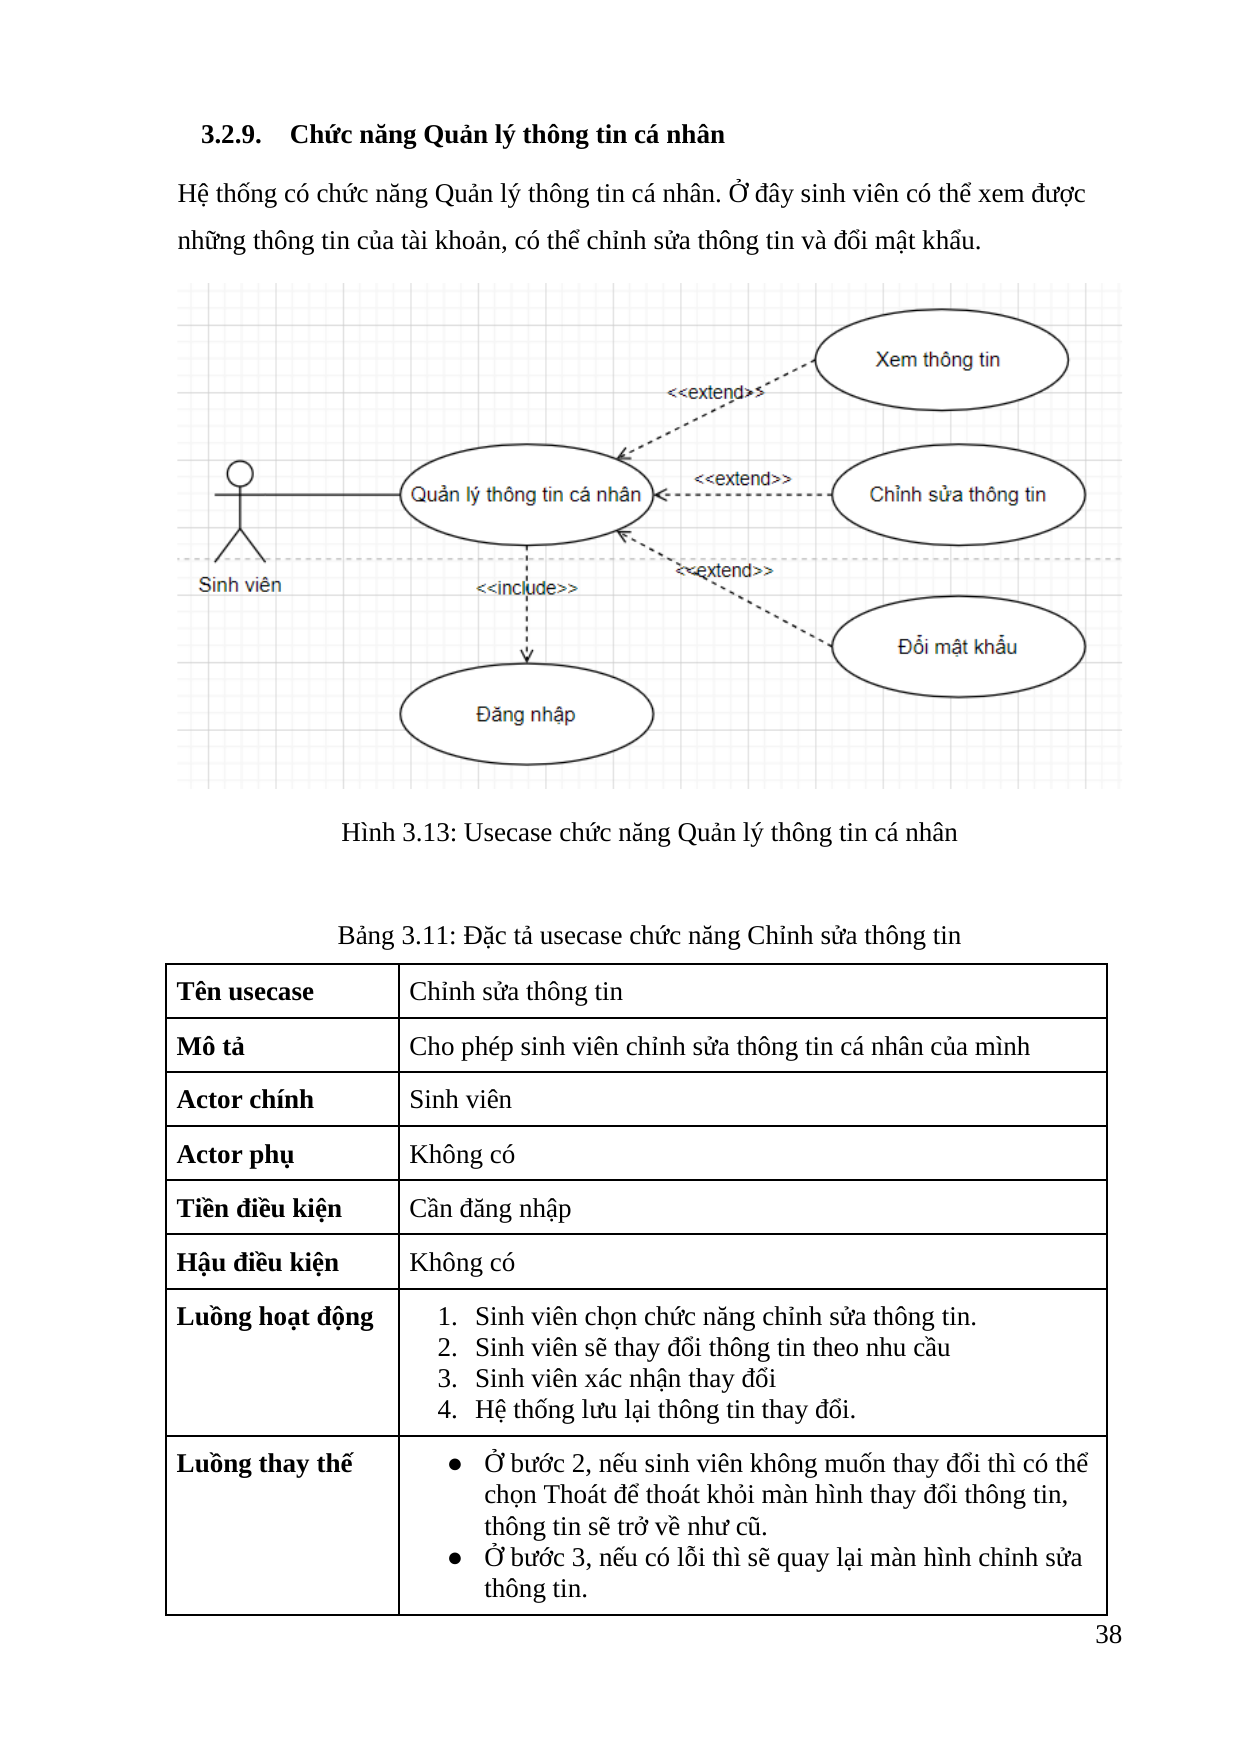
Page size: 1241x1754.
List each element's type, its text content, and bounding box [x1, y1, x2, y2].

picture [177, 283, 1123, 789]
table_cell Ở bước 2, nếu sinh viên không muốn thay đổi thì có thể chọn Thoát để thoát khỏi màn hình thay đổi thông tin, thông tin sẽ trở về như cũ. Ở bước 3, nếu có lỗi thì sẽ quay lại màn hình chỉnh sửa thông tin. [400, 1437, 1106, 1613]
table_cell Không có [400, 1127, 1106, 1179]
table_cell Actor chính [167, 1073, 398, 1125]
table_cell Luồng thay thế [167, 1437, 398, 1613]
text Bảng 3.11: Đặc tả usecase chức năng Chỉnh sửa thông tin [177, 919, 1122, 951]
table_cell Mô tả [167, 1019, 398, 1071]
table_header Chỉnh sửa thông tin [400, 965, 1106, 1017]
table_cell Hậu điều kiện [167, 1235, 398, 1287]
table_cell Tiền điều kiện [167, 1181, 398, 1233]
table_cell Sinh viên [400, 1073, 1106, 1125]
table_cell Luồng hoạt động [167, 1290, 398, 1435]
table_cell Actor phụ [167, 1127, 398, 1179]
table_cell Cần đăng nhập [400, 1181, 1106, 1233]
text Hệ thống có chức năng Quản lý thông tin cá nhân. Ở đây sinh viên có thể xem được những thông tin của tài khoản, có thể chỉnh sửa thông tin và đổi mật khẩu. [177, 177, 1122, 255]
table_cell Sinh viên chọn chức năng chỉnh sửa thông tin. Sinh viên sẽ thay đổi thông tin theo nhu cầu Sinh viên xác nhận thay đổi Hệ thống lưu lại thông tin thay đổi. [400, 1290, 1106, 1435]
table_cell Cho phép sinh viên chỉnh sửa thông tin cá nhân của mình [400, 1019, 1106, 1071]
table_header Tên usecase [167, 965, 398, 1017]
table_cell Không có [400, 1235, 1106, 1287]
subtitle Chức năng Quản lý thông tin cá nhân [201, 118, 1122, 149]
